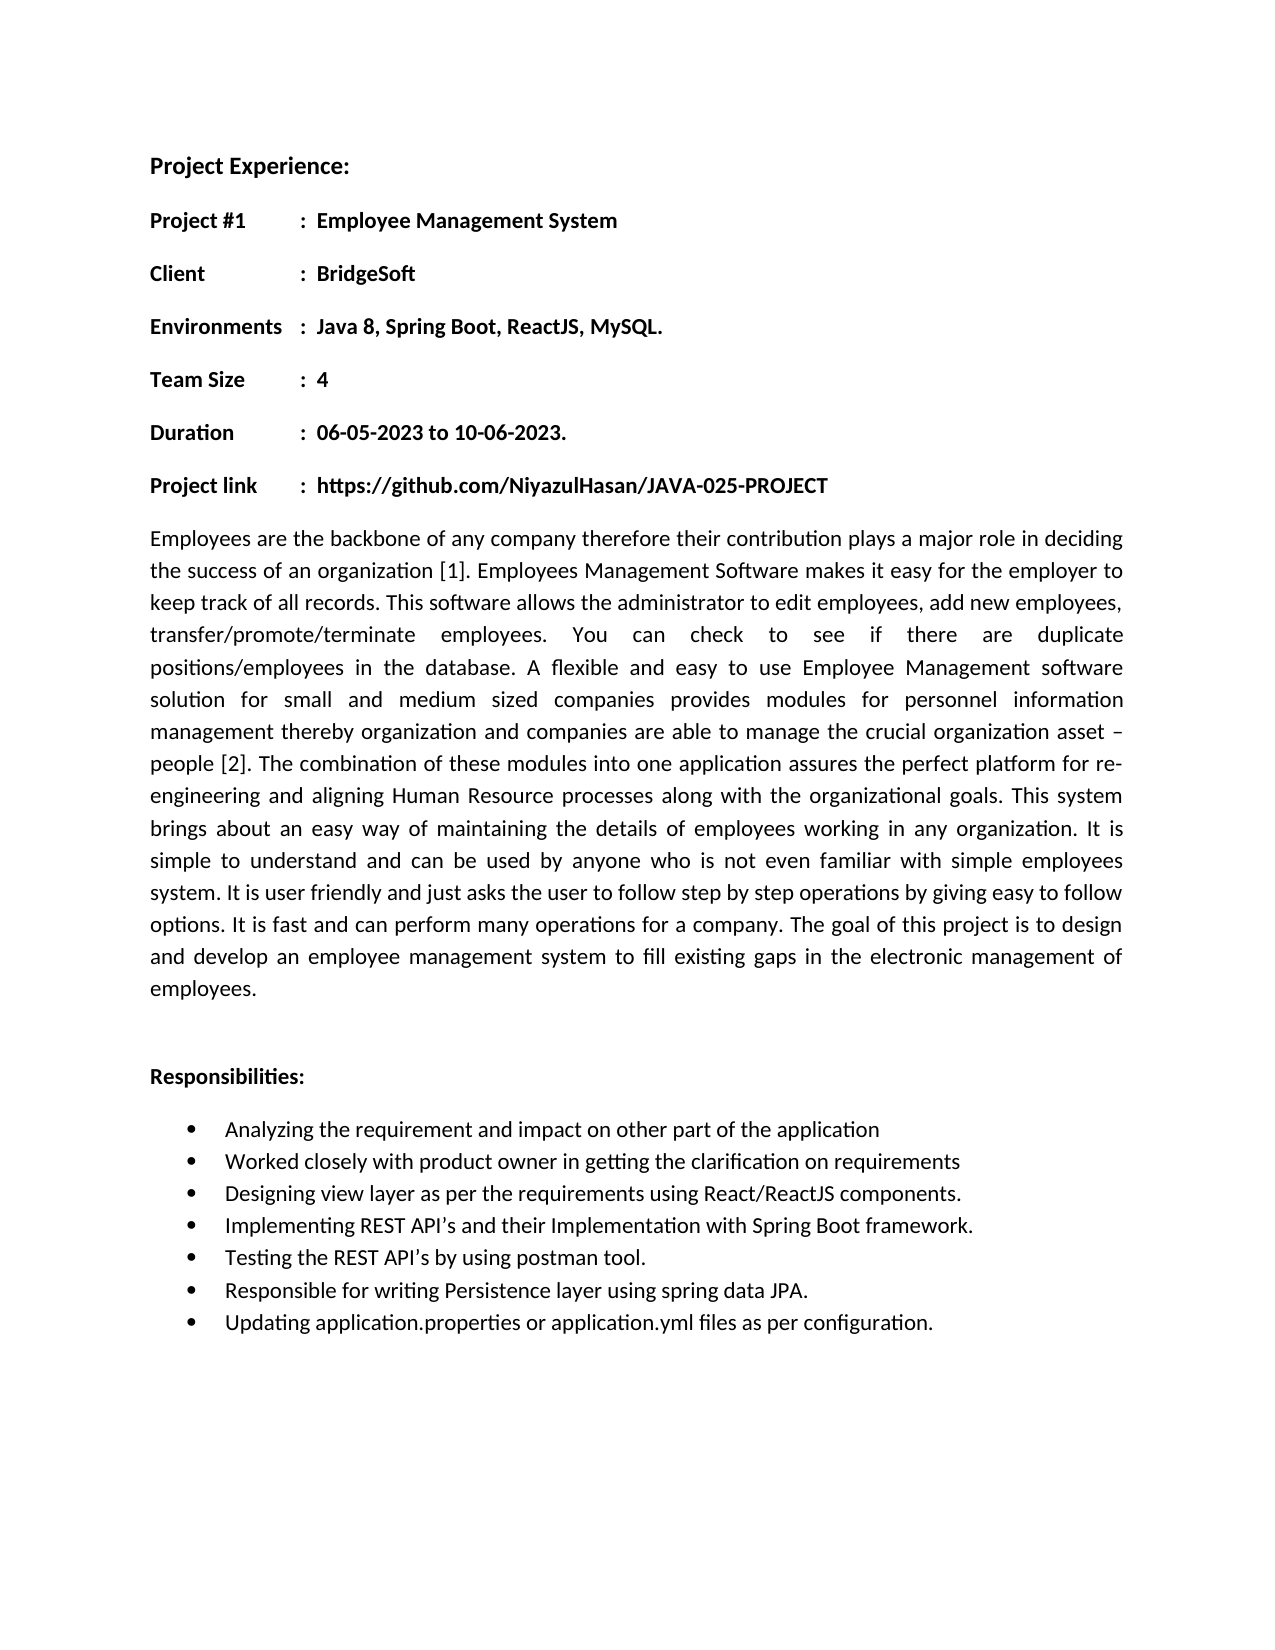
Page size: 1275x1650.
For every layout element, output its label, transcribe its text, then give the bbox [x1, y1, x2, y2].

text Project Experience: [150, 150, 1125, 181]
list Updating application.properties or application.yml files as per configuration. [187, 1308, 1125, 1336]
text Project #1 : Employee Management System [150, 206, 1125, 234]
list Implementing REST API’s and their Implementation with Spring Boot framework. [187, 1211, 1125, 1239]
text Client : BridgeSoft [150, 259, 1125, 287]
text Employees are the backbone of any company therefore their contribution plays a major role in deciding the success of an organization [1]. Employees Management Software makes it easy for the employer to keep track of all records. This software allows the administrator to edit employees, add new employees, transfer/promote/terminate employees. You can check to see if there are duplicate positions/employees in the database. A flexible and easy to use Employee Management software solution for small and medium sized companies provides modules for personnel information management thereby organization and companies are able to manage the crucial organization asset – people [2]. The combination of these modules into one application assures the perfect platform for re-engineering and aligning Human Resource processes along with the organizational goals. This system brings about an easy way of maintaining the details of employees working in any organization. It is simple to understand and can be used by anyone who is not even familiar with simple employees system. It is user friendly and just asks the user to follow step by step operations by giving easy to follow options. It is fast and can perform many operations for a company. The goal of this project is to design and develop an employee management system to fill existing gaps in the electronic management of employees. [150, 524, 1125, 1003]
list Worked closely with product owner in getting the clarification on requirements [187, 1147, 1125, 1175]
list Designing view layer as per the requirements using React/ReactJS components. [187, 1179, 1125, 1207]
list Testing the REST API’s by using postman tool. [187, 1243, 1125, 1272]
text Team Size : 4 [150, 365, 1125, 393]
list Analyzing the requirement and impact on other part of the application [187, 1115, 1125, 1143]
text Duration : 06-05-2023 to 10-06-2023. [150, 418, 1125, 446]
text Project link : https://github.com/NiyazulHasan/JAVA-025-PROJECT [150, 471, 1125, 499]
text Environments : Java 8, Spring Boot, ReactJS, MySQL. [150, 312, 1125, 340]
list Responsible for writing Persistence layer using spring data JPA. [187, 1276, 1125, 1304]
text Responsibilities: [150, 1062, 1125, 1090]
